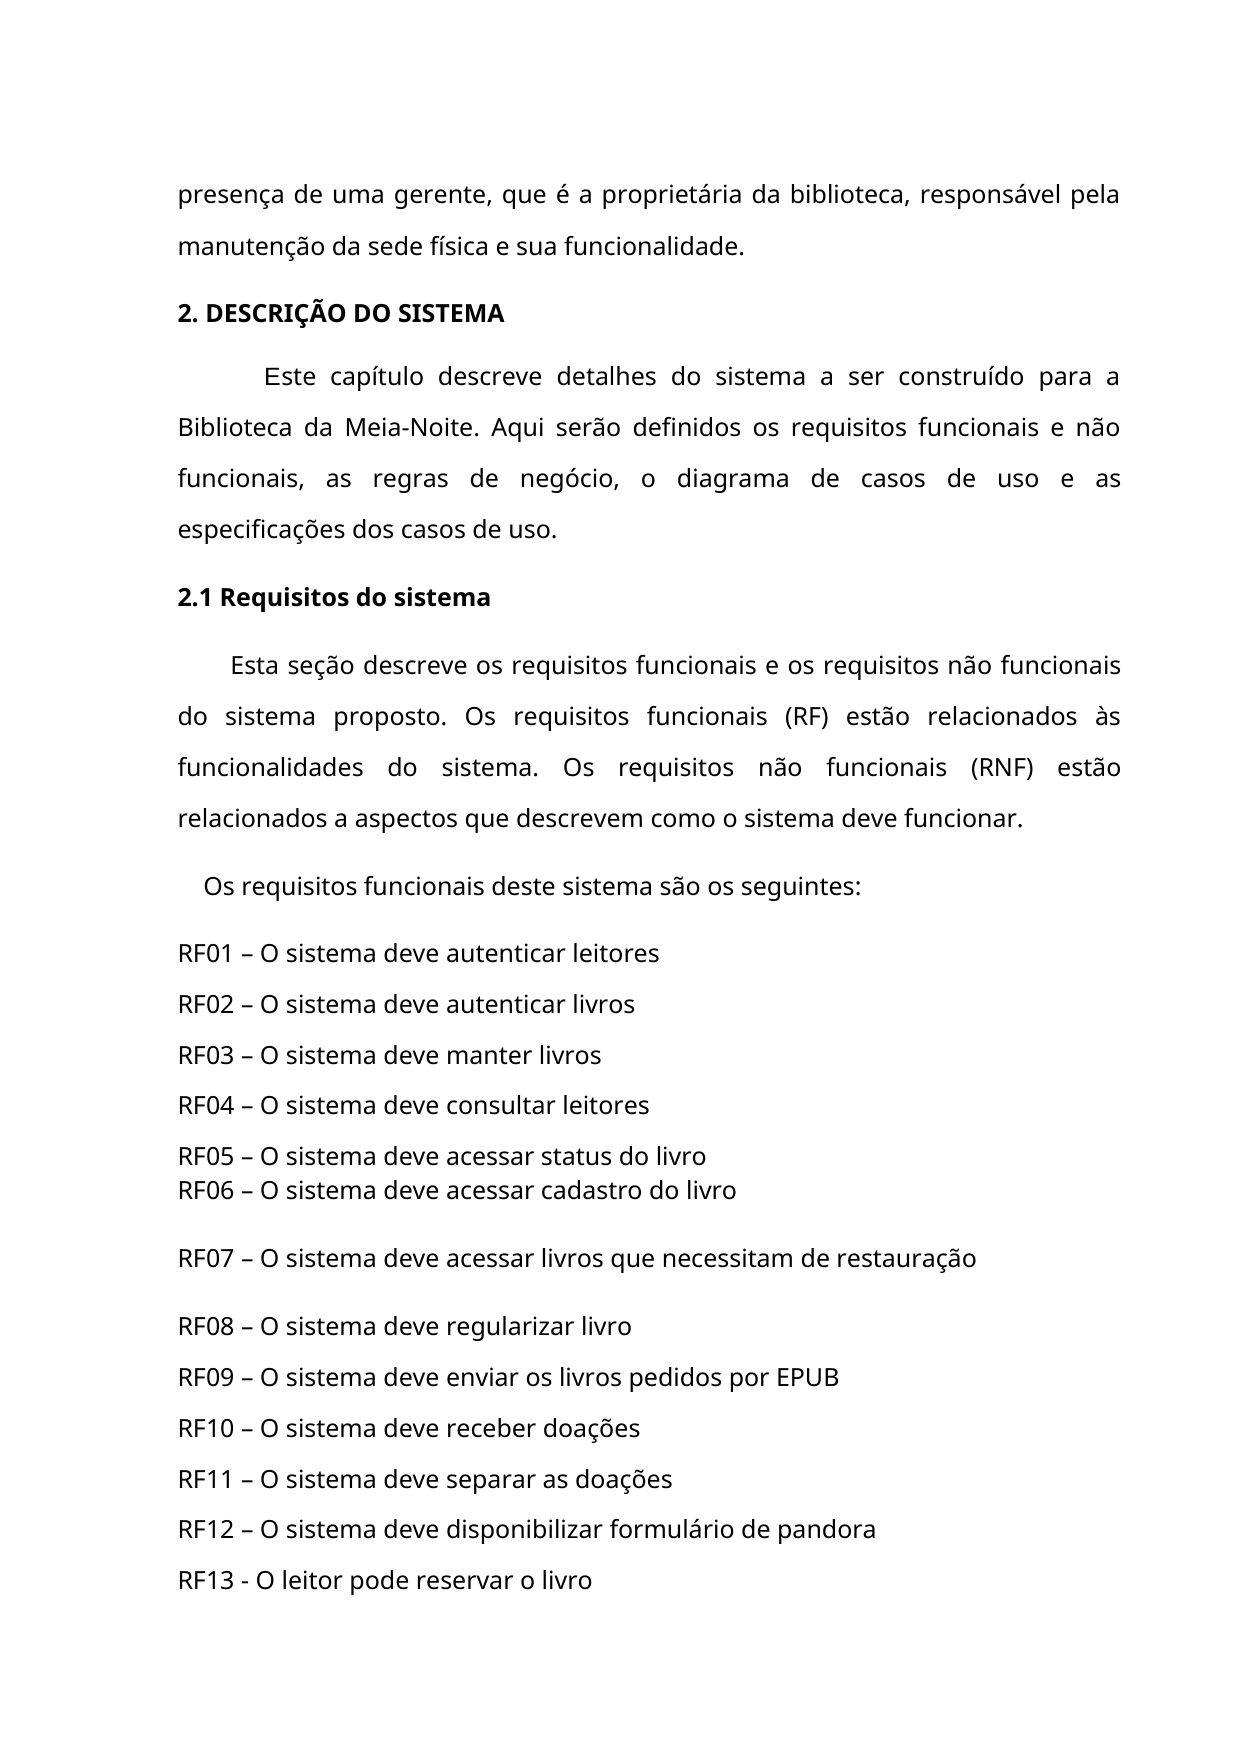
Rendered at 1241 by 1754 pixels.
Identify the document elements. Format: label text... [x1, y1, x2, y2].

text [177, 177, 1122, 262]
text RF13 - O leitor pode reservar o livro [177, 1563, 1122, 1597]
text RF11 – O sistema deve separar as doações [177, 1461, 1122, 1495]
text 2.1 Requisitos do sistema [177, 579, 1122, 614]
text RF02 – O sistema deve autenticar livros [177, 987, 1122, 1021]
text RF03 – O sistema deve manter livros [177, 1037, 1122, 1071]
text RF01 – O sistema deve autenticar leitores [177, 936, 1122, 970]
text RF08 – O sistema deve regularizar livro [177, 1309, 1122, 1343]
text Os requisitos funcionais deste sistema são os seguintes: [177, 868, 1122, 902]
text RF06 – O sistema deve acessar cadastro do livro [177, 1173, 1122, 1207]
text Esta seção descreve os requisitos funcionais e os requisitos não funcionais do sistema proposto. Os requisitos funcionais (RF) estão relacionados às funcionalidades do sistema. Os requisitos não funcionais (RNF) estão relacionados a aspectos que descrevem como o sistema deve funcionar. [177, 647, 1122, 834]
text RF09 – O sistema deve enviar os livros pedidos por EPUB [177, 1360, 1122, 1394]
text Este capítulo descreve detalhes do sistema a ser construído para a Biblioteca da Meia-Noite. Aqui serão definidos os requisitos funcionais e não funcionais, as regras de negócio, o diagrama de casos de uso e as especificações dos casos de uso. [177, 359, 1122, 546]
text RF04 – O sistema deve consultar leitores [177, 1088, 1122, 1122]
text 2. DESCRIÇÃO DO SISTEMA [177, 296, 1122, 330]
text RF12 – O sistema deve disponibilizar formulário de pandora [177, 1512, 1122, 1546]
text RF10 – O sistema deve receber doações [177, 1411, 1122, 1444]
text RF05 – O sistema deve acessar status do livro [177, 1139, 1122, 1173]
text RF07 – O sistema deve acessar livros que necessitam de restauração [177, 1241, 1122, 1275]
